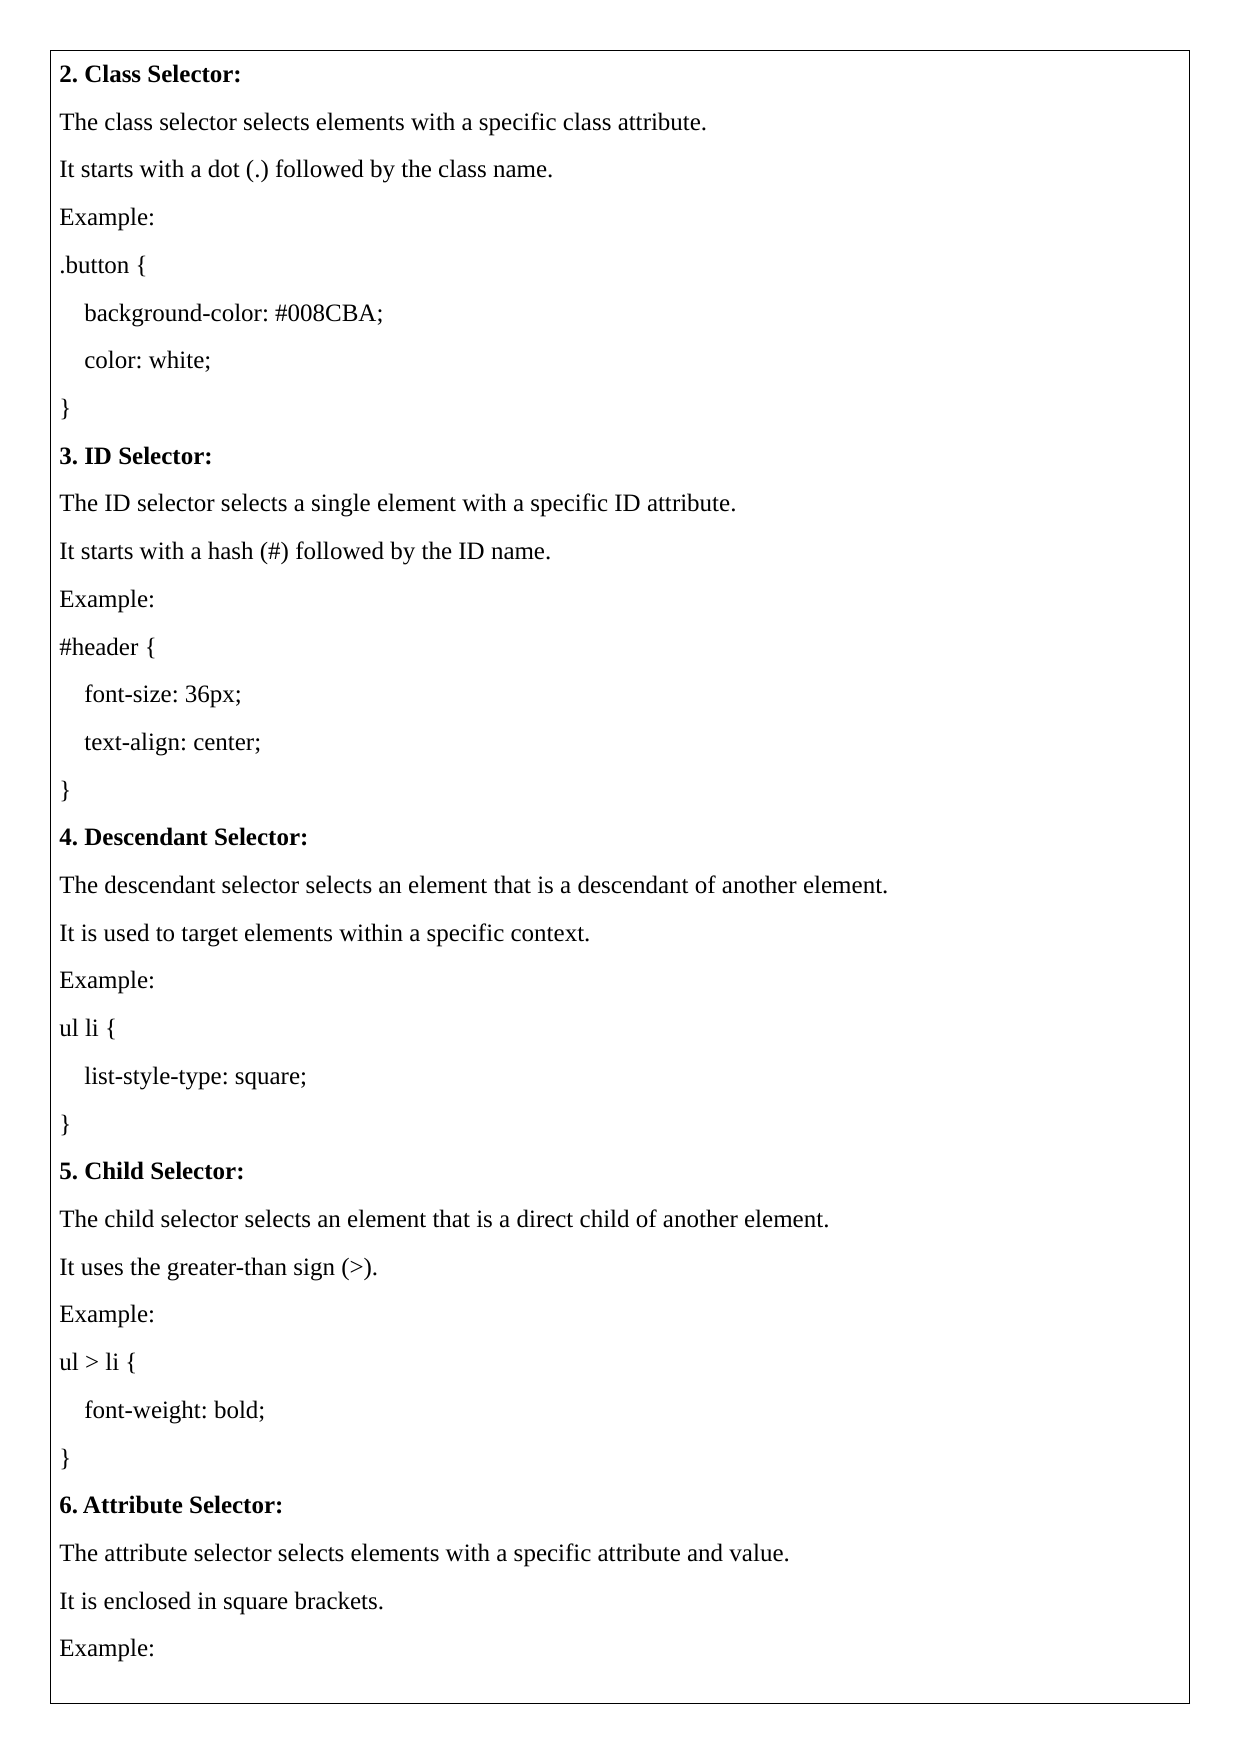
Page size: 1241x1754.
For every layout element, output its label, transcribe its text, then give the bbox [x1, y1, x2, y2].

text #header { [59, 632, 1181, 660]
text } [59, 775, 1181, 803]
text It is used to target elements within a specific context. [59, 918, 1181, 947]
text It starts with a dot (.) followed by the class name. [59, 154, 1181, 183]
text Example: [59, 1299, 1181, 1328]
text .button { [59, 250, 1181, 279]
text } [59, 1109, 1181, 1137]
text ul li { [59, 1013, 1181, 1042]
text It uses the greater-than sign (>). [59, 1252, 1181, 1281]
text font-weight: bold; [59, 1395, 1181, 1424]
text The attribute selector selects elements with a specific attribute and value. [59, 1538, 1181, 1567]
text 2. Class Selector: [59, 59, 1181, 88]
text 6. Attribute Selector: [59, 1490, 1181, 1519]
text 4. Descendant Selector: [59, 822, 1181, 851]
text Example: [59, 584, 1181, 613]
text Example: [59, 1633, 1181, 1662]
text background-color: #008CBA; [59, 298, 1181, 326]
text The child selector selects an element that is a direct child of another element. [59, 1204, 1181, 1233]
text The descendant selector selects an element that is a descendant of another element. [59, 870, 1181, 899]
text } [59, 393, 1181, 422]
text Example: [59, 966, 1181, 994]
text color: white; [59, 345, 1181, 374]
text 3. ID Selector: [59, 441, 1181, 469]
text It is enclosed in square brackets. [59, 1586, 1181, 1614]
text The class selector selects elements with a specific class attribute. [59, 107, 1181, 136]
text list-style-type: square; [59, 1061, 1181, 1090]
text Example: [59, 202, 1181, 231]
text The ID selector selects a single element with a specific ID attribute. [59, 488, 1181, 517]
text 5. Child Selector: [59, 1156, 1181, 1185]
text font-size: 36px; [59, 679, 1181, 708]
text text-align: center; [59, 727, 1181, 756]
text It starts with a hash (#) followed by the ID name. [59, 536, 1181, 565]
text } [59, 1443, 1181, 1471]
text ul > li { [59, 1347, 1181, 1376]
